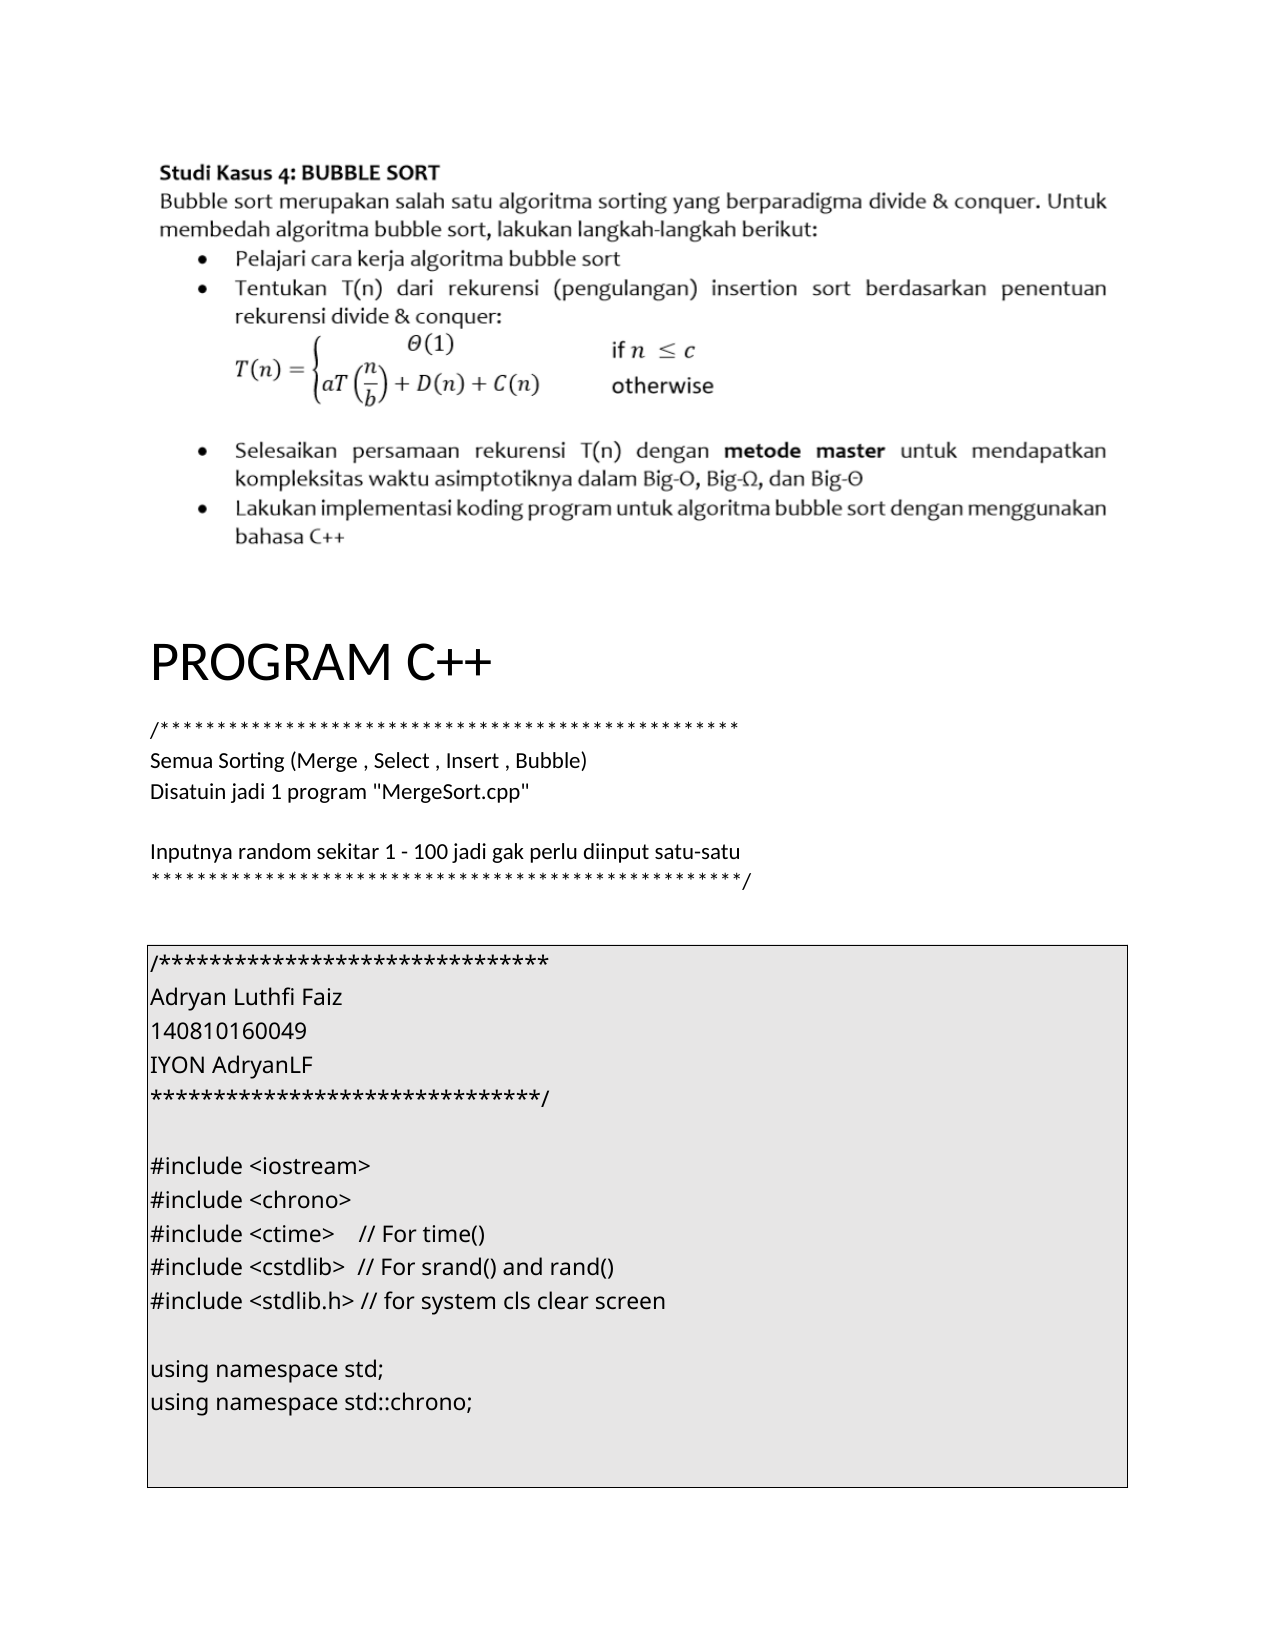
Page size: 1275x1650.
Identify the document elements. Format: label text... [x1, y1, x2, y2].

text *******************************/ [148, 1079, 1127, 1113]
text #include <iostream> [148, 1147, 1127, 1181]
text ****************************************************/ [150, 867, 1125, 895]
text #include <cstdlib> // For srand() and rand() [148, 1248, 1127, 1282]
text Adryan Luthfi Faiz [148, 978, 1127, 1012]
text Disatuin jadi 1 program "MergeSort.cpp" [150, 777, 1125, 805]
text #include <ctime> // For time() [148, 1214, 1127, 1248]
text Inputnya random sekitar 1 - 100 jadi gak perlu diinput satu-satu [150, 837, 1125, 865]
text #include <stdlib.h> // for system cls clear screen [148, 1282, 1127, 1316]
text /******************************* [148, 946, 1127, 978]
picture [150, 150, 1125, 560]
text using namespace std; [148, 1349, 1127, 1383]
text 140810160049 [148, 1012, 1127, 1046]
text /*************************************************** [150, 716, 1125, 744]
text PROGRAM C++ [150, 626, 1125, 694]
text using namespace std::chrono; [148, 1383, 1127, 1417]
text #include <chrono> [148, 1181, 1127, 1214]
text Semua Sorting (Merge , Select , Insert , Bubble) [150, 747, 1125, 774]
text IYON AdryanLF [148, 1046, 1127, 1079]
